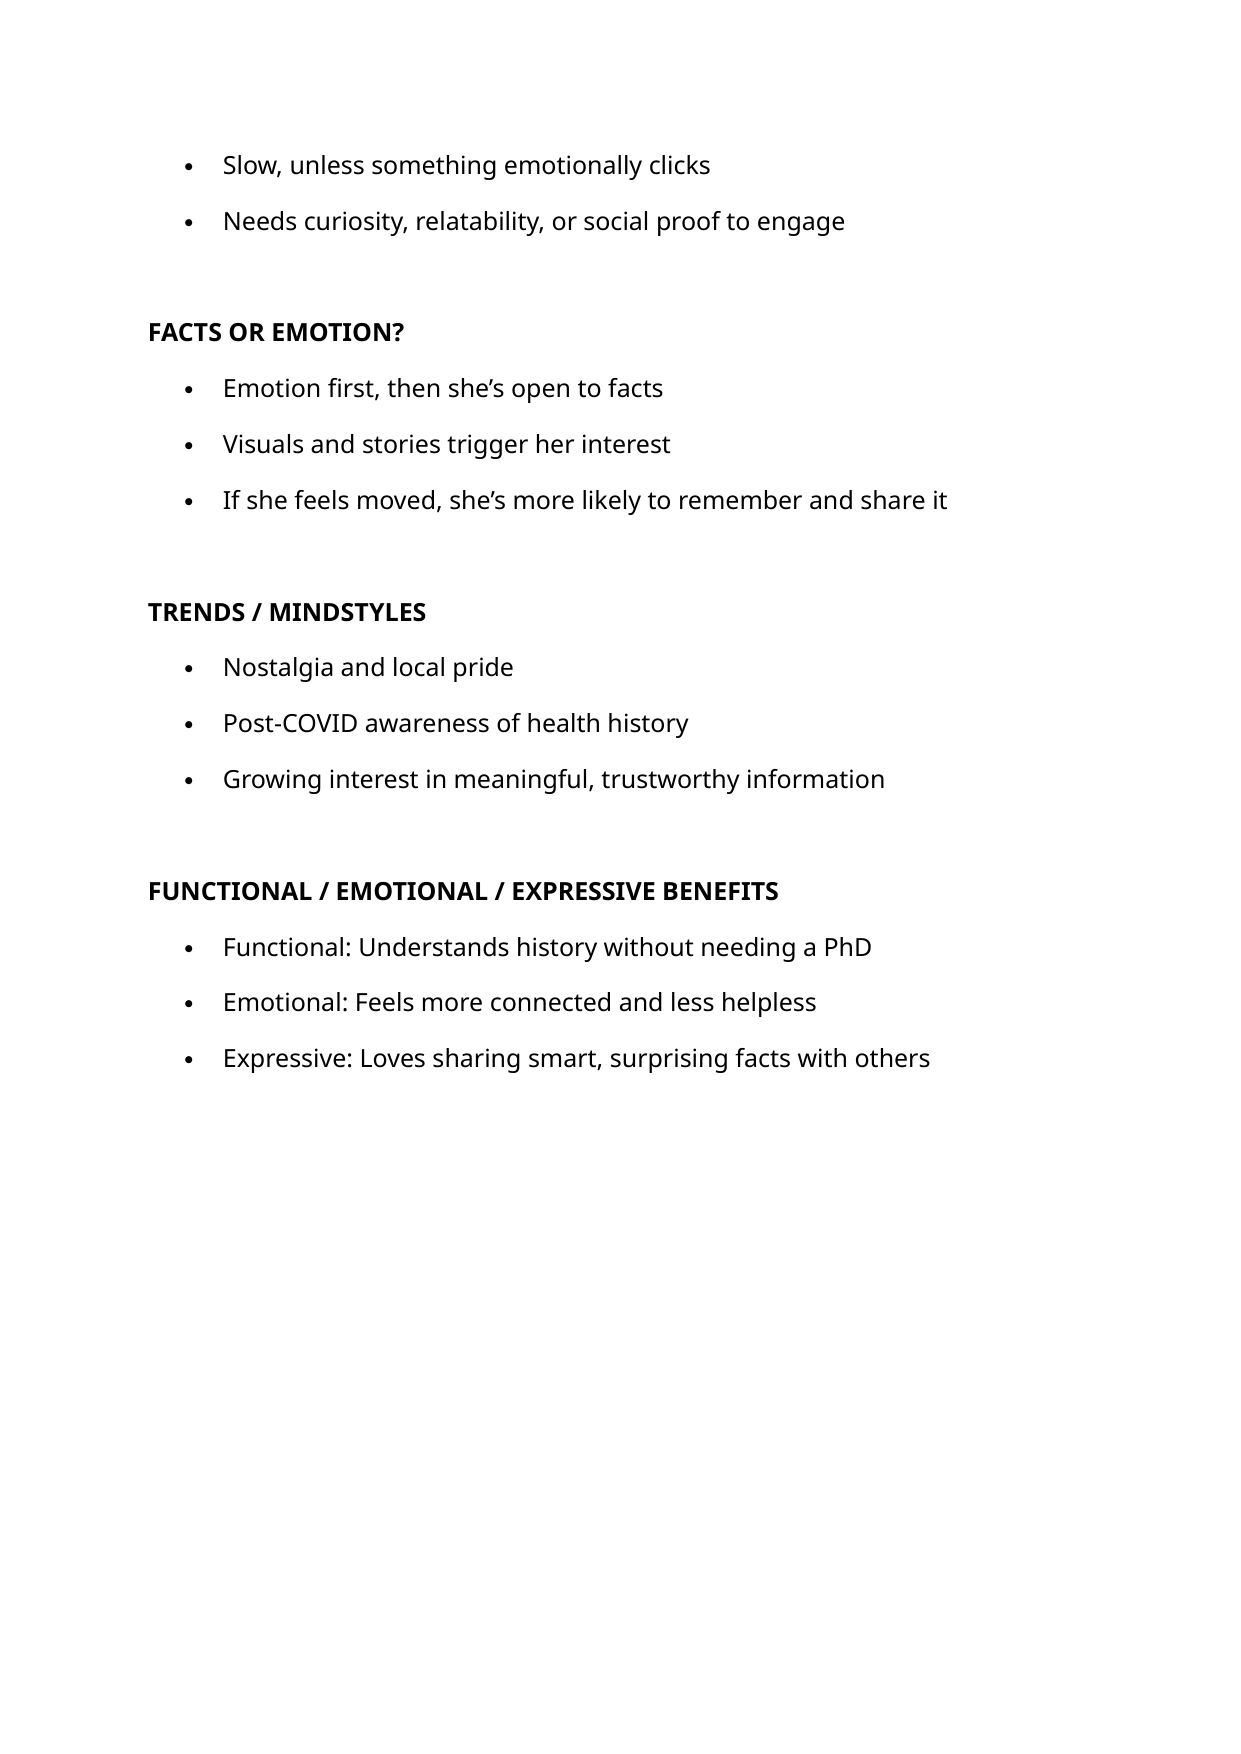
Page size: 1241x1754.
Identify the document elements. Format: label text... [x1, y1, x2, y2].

list Post-COVID awareness of health history [185, 706, 1093, 740]
list Nostalgia and local pride [185, 650, 1093, 684]
list Emotional: Feels more connected and less helpless [185, 985, 1093, 1019]
list Functional: Understands history without needing a PhD [185, 929, 1093, 963]
list If she feels moved, she’s more likely to remember and share it [185, 483, 1093, 517]
text FACTS OR EMOTION? [148, 315, 1093, 349]
list Needs curiosity, relatability, or social proof to engage [185, 203, 1093, 237]
list Slow, unless something emotionally clicks [185, 148, 1093, 182]
text FUNCTIONAL / EMOTIONAL / EXPRESSIVE BENEFITS [148, 873, 1093, 907]
list Expressive: Loves sharing smart, surprising facts with others [185, 1041, 1093, 1075]
list Emotion first, then she’s open to facts [185, 371, 1093, 405]
list Growing interest in meaningful, trustworthy information [185, 762, 1093, 796]
text TRENDS / MINDSTYLES [148, 594, 1093, 628]
list Visuals and stories trigger her interest [185, 427, 1093, 461]
